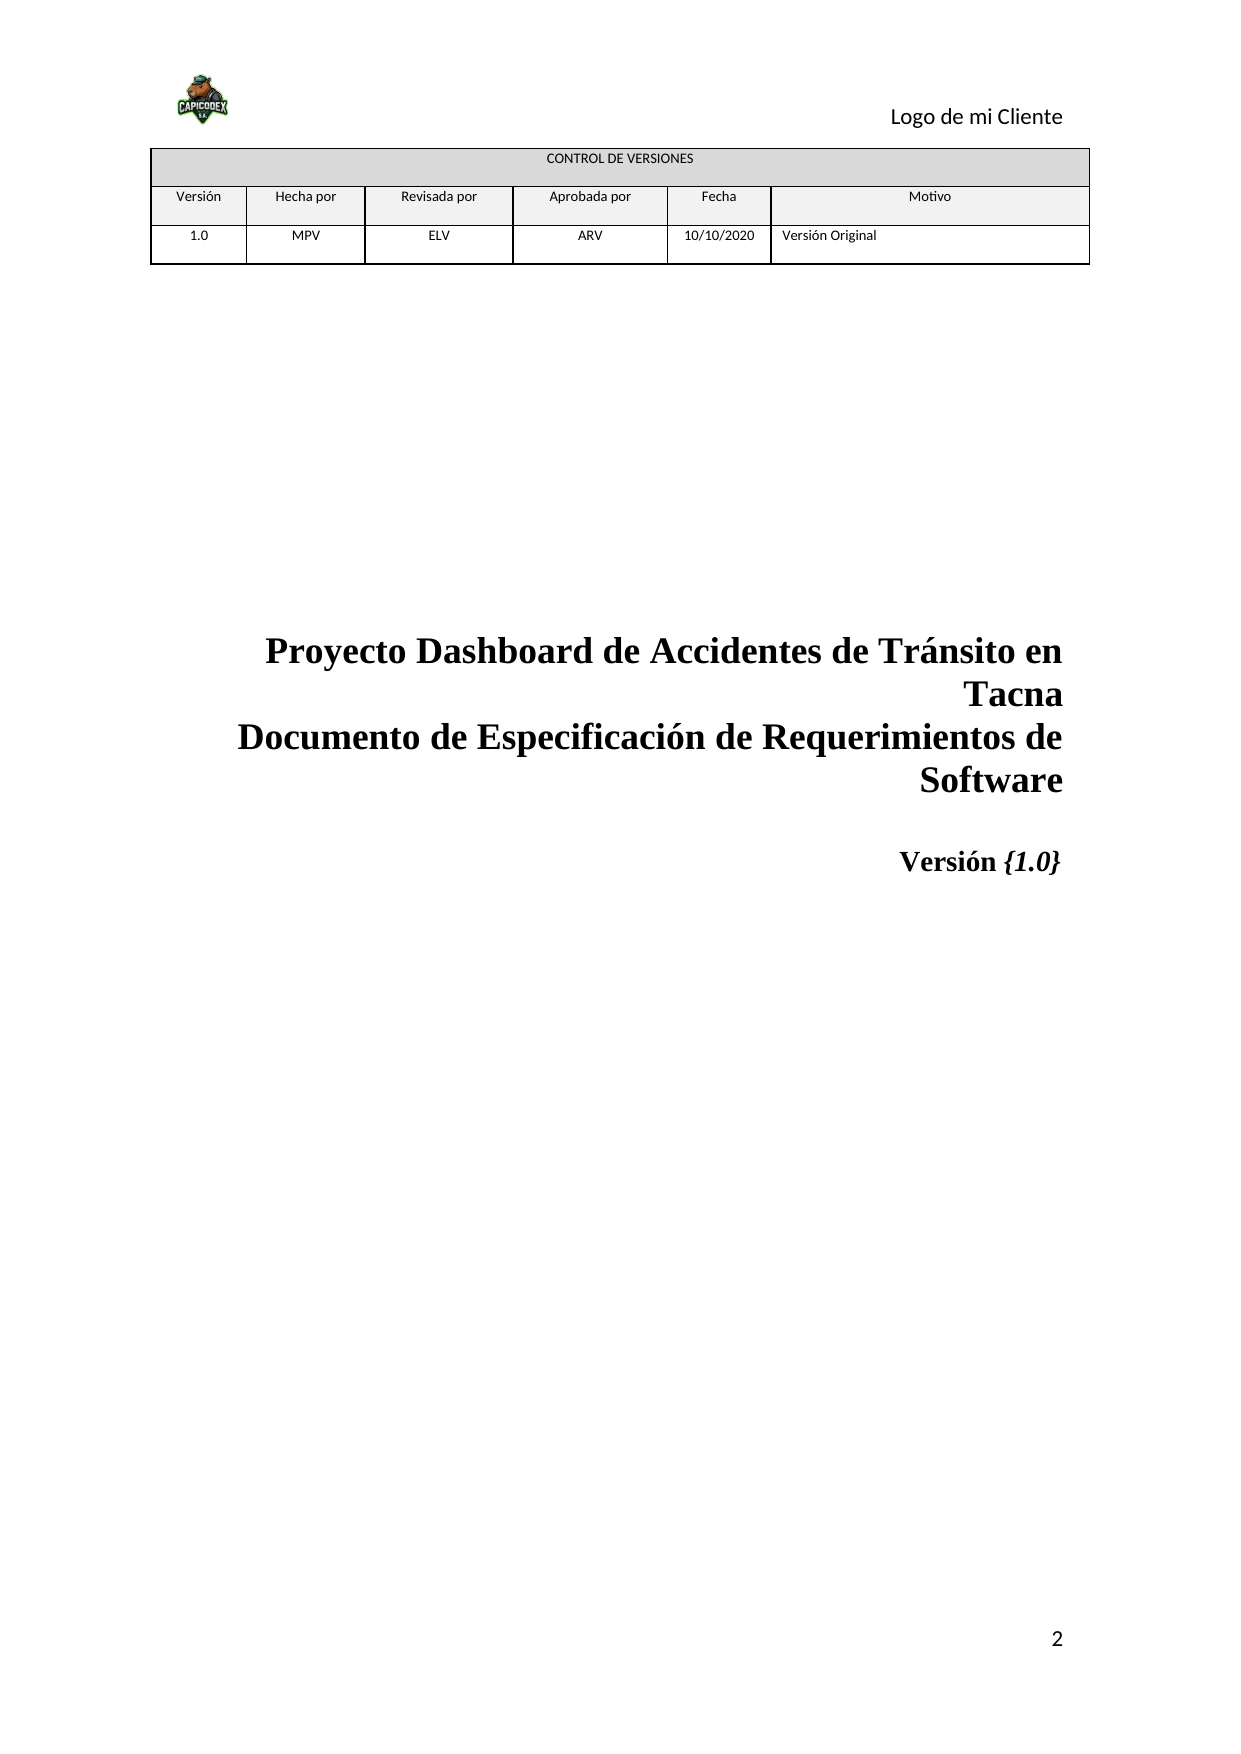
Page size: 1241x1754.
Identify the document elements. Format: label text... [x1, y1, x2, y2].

table_header CONTROL DE VERSIONES [152, 149, 1089, 186]
table_cell Motivo [772, 187, 1089, 225]
table_cell ARV [514, 226, 667, 263]
table_cell Versión [152, 187, 246, 225]
table_cell ELV [366, 226, 512, 263]
title Versión {1.0} [177, 844, 1063, 877]
table_cell Versión Original [772, 226, 1089, 263]
table_cell 1.0 [152, 226, 246, 263]
table_cell Fecha [668, 187, 770, 225]
table_cell 10/10/2020 [668, 226, 770, 263]
picture [177, 73, 229, 125]
table_cell Hecha por [247, 187, 364, 225]
table_cell Revisada por [366, 187, 512, 225]
title Proyecto Dashboard de Accidentes de Tránsito en Tacna [177, 628, 1063, 714]
table_cell MPV [247, 226, 364, 263]
title Documento de Especificación de Requerimientos de Software [177, 714, 1063, 801]
table_cell Aprobada por [514, 187, 667, 225]
